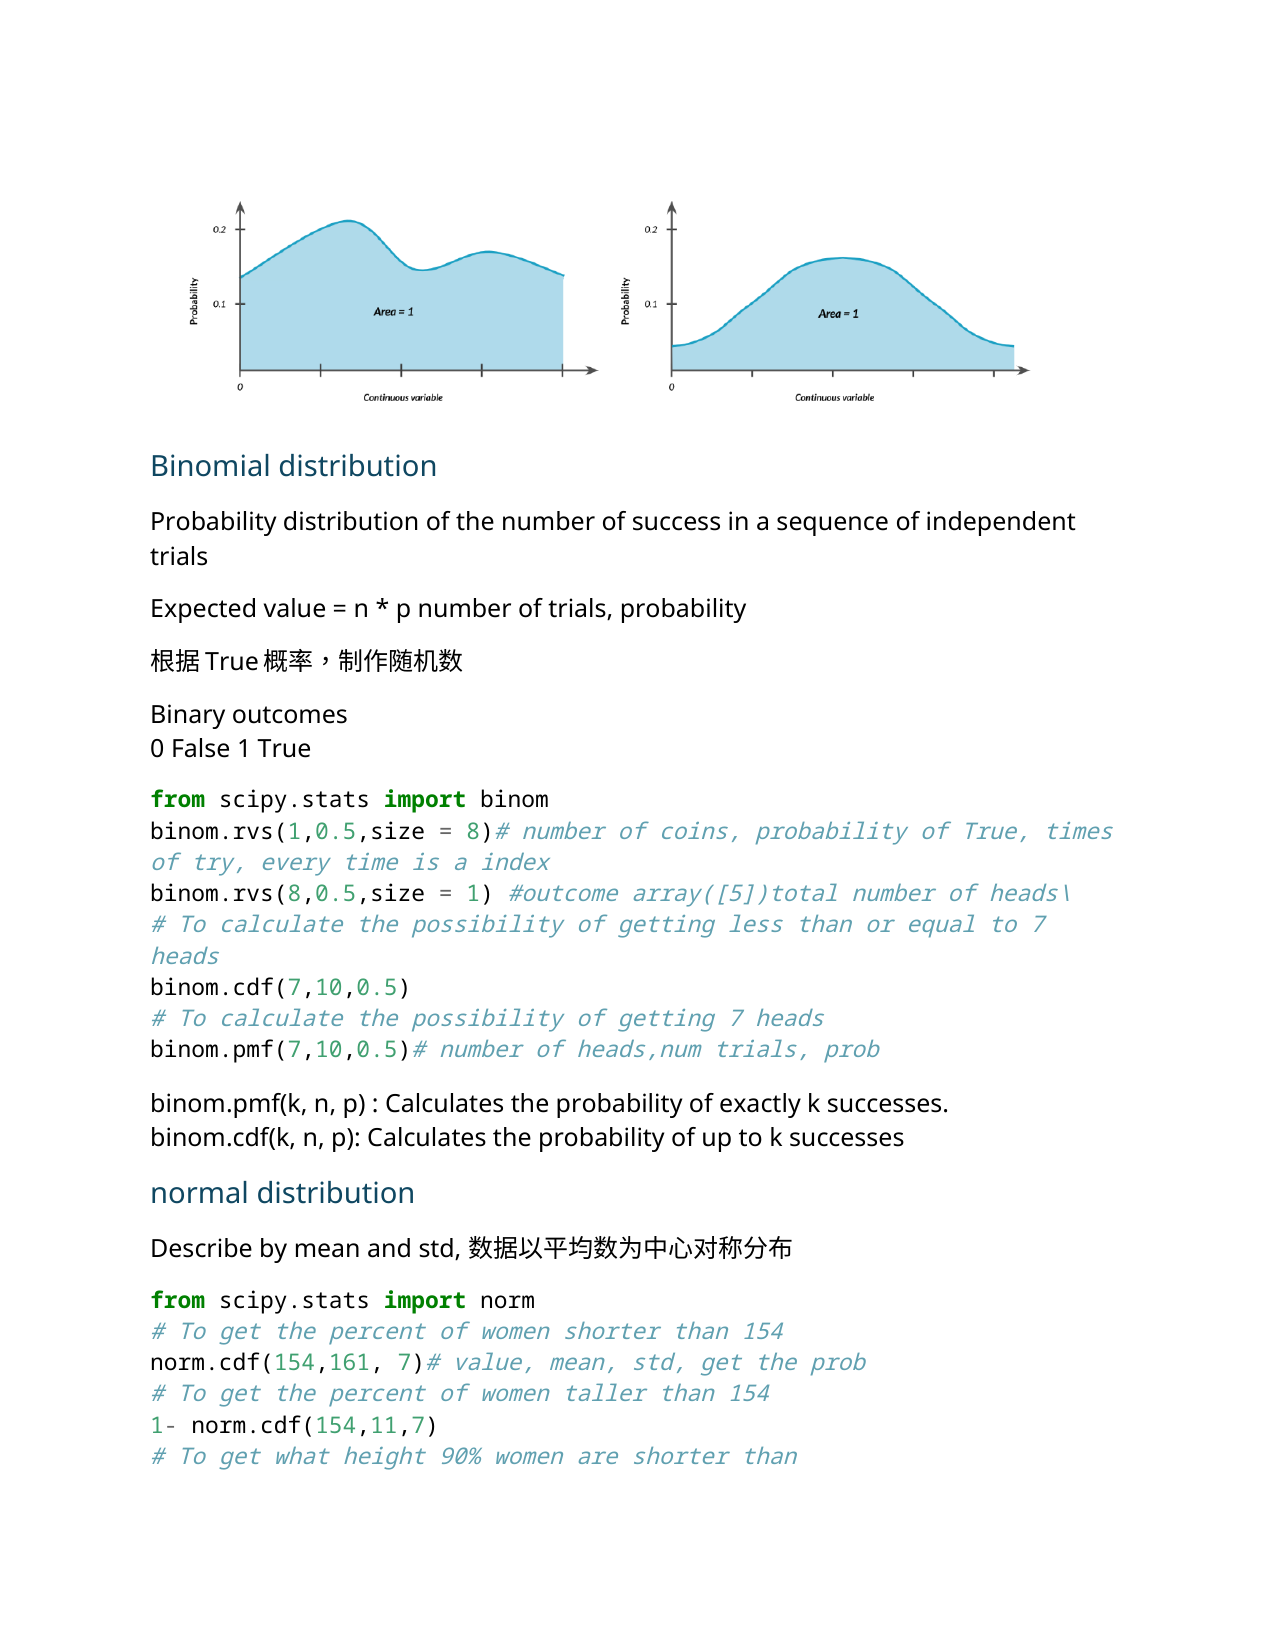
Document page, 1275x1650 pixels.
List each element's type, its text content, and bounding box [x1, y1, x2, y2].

text from scipy.stats import binom binom.rvs(1,0.5,size = 8)# number of coins, probability of True, times of try, every time is a index binom.rvs(8,0.5,size = 1) #outcome array([5])total number of heads\ # To calculate the possibility of getting less than or equal to 7 heads binom.cdf(7,10,0.5) # To calculate the possibility of getting 7 heads binom.pmf(7,10,0.5)# number of heads,num trials, prob [150, 783, 1125, 1065]
text 根据True概率，制作随机数 [150, 644, 1125, 678]
subtitle Binomial distribution [150, 446, 1125, 485]
text Expected value = n * p number of trials, probability [150, 591, 1125, 625]
text binom.pmf(k, n, p) : Calculates the probability of exactly k successes. binom.cdf(k, n, p): Calculates the probability of up to k successes [150, 1086, 1125, 1154]
text Binary outcomes 0 False 1 True [150, 697, 1125, 765]
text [150, 1284, 1125, 1471]
subtitle normal distribution [150, 1172, 1125, 1212]
text Probability distribution of the number of success in a sequence of independent trials [150, 504, 1125, 572]
text Describe by mean and std, 数据以平均数为中心对称分布 [150, 1231, 1125, 1265]
picture [168, 150, 1044, 427]
